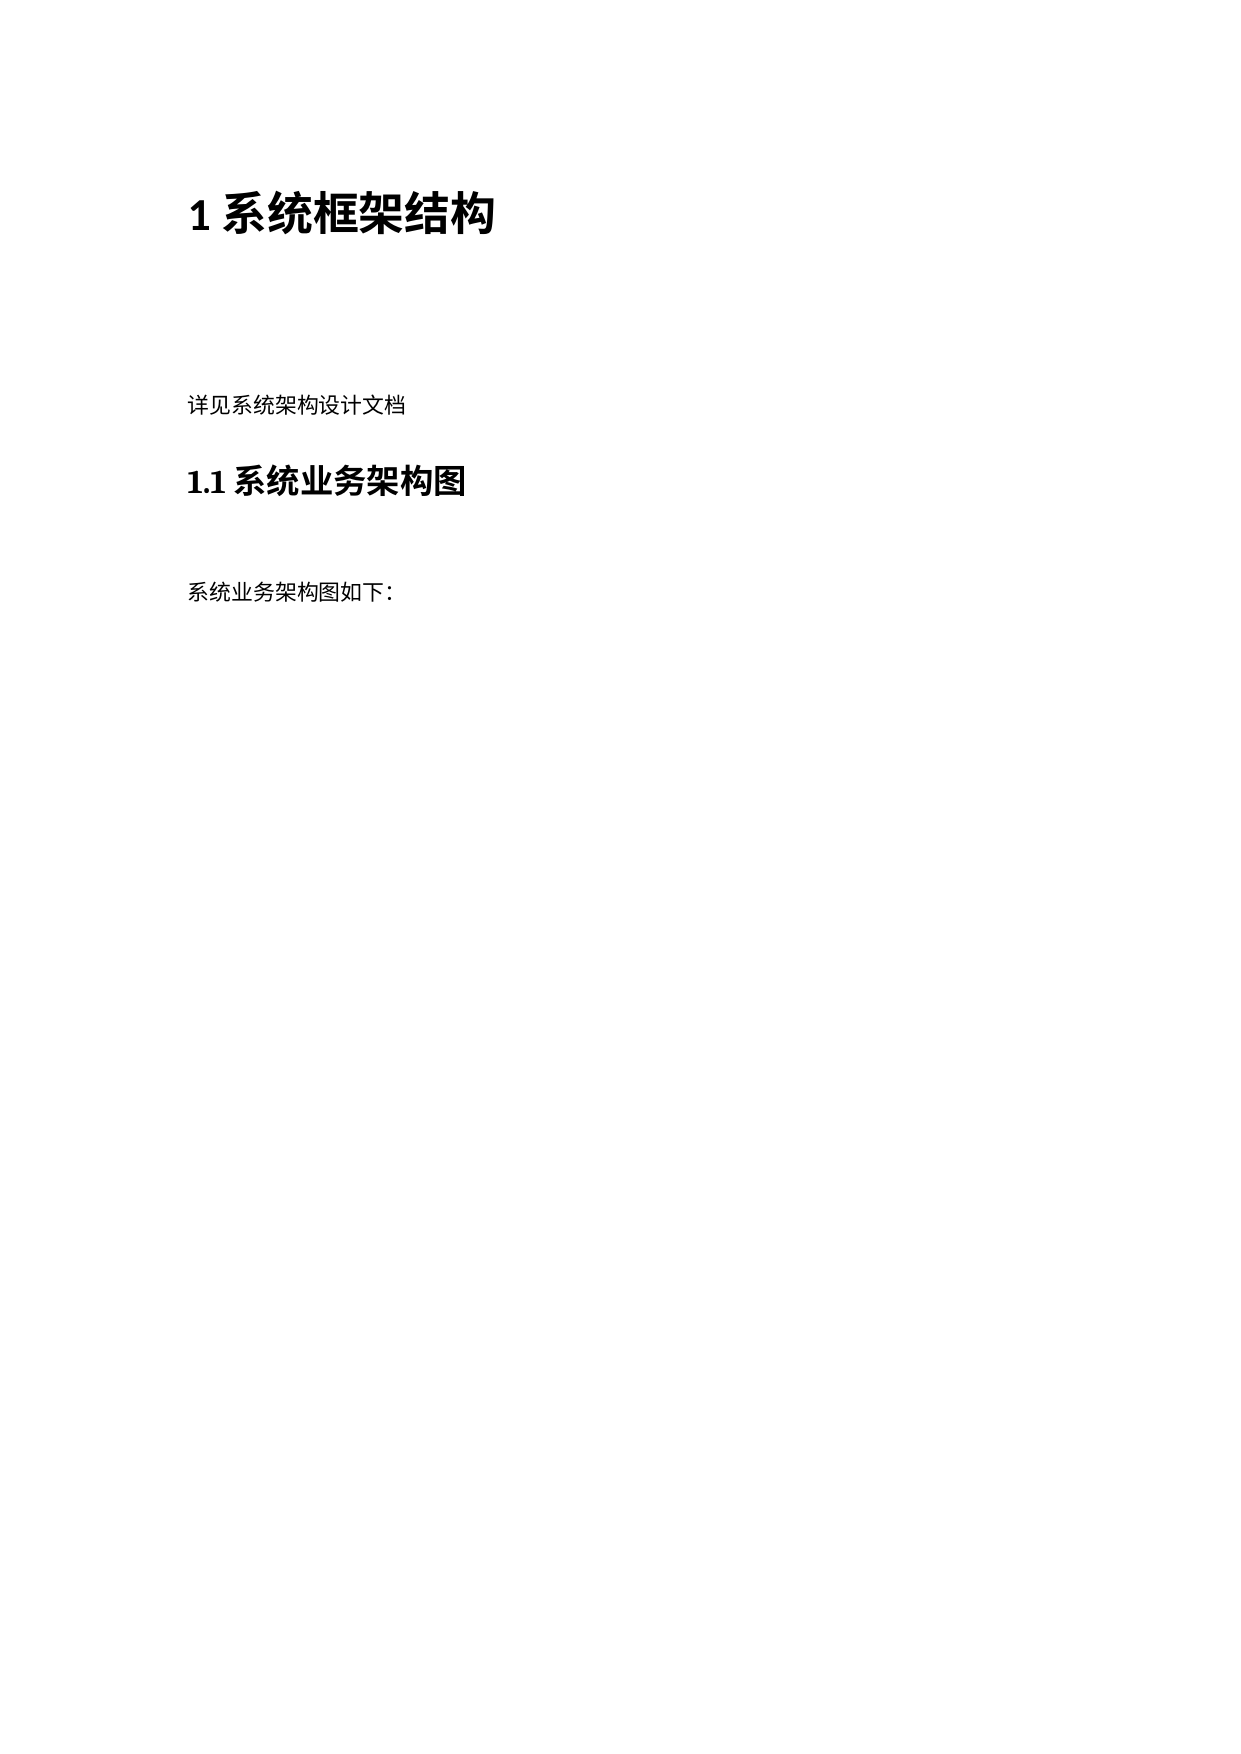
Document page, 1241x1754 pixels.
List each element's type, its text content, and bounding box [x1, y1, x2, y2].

text 详见系统架构设计文档 [187, 387, 1053, 420]
text 系统业务架构图如下： [187, 574, 1053, 607]
subtitle 1 系统框架结构 [187, 162, 1053, 259]
subtitle 1.1 系统业务架构图 [187, 447, 1053, 512]
